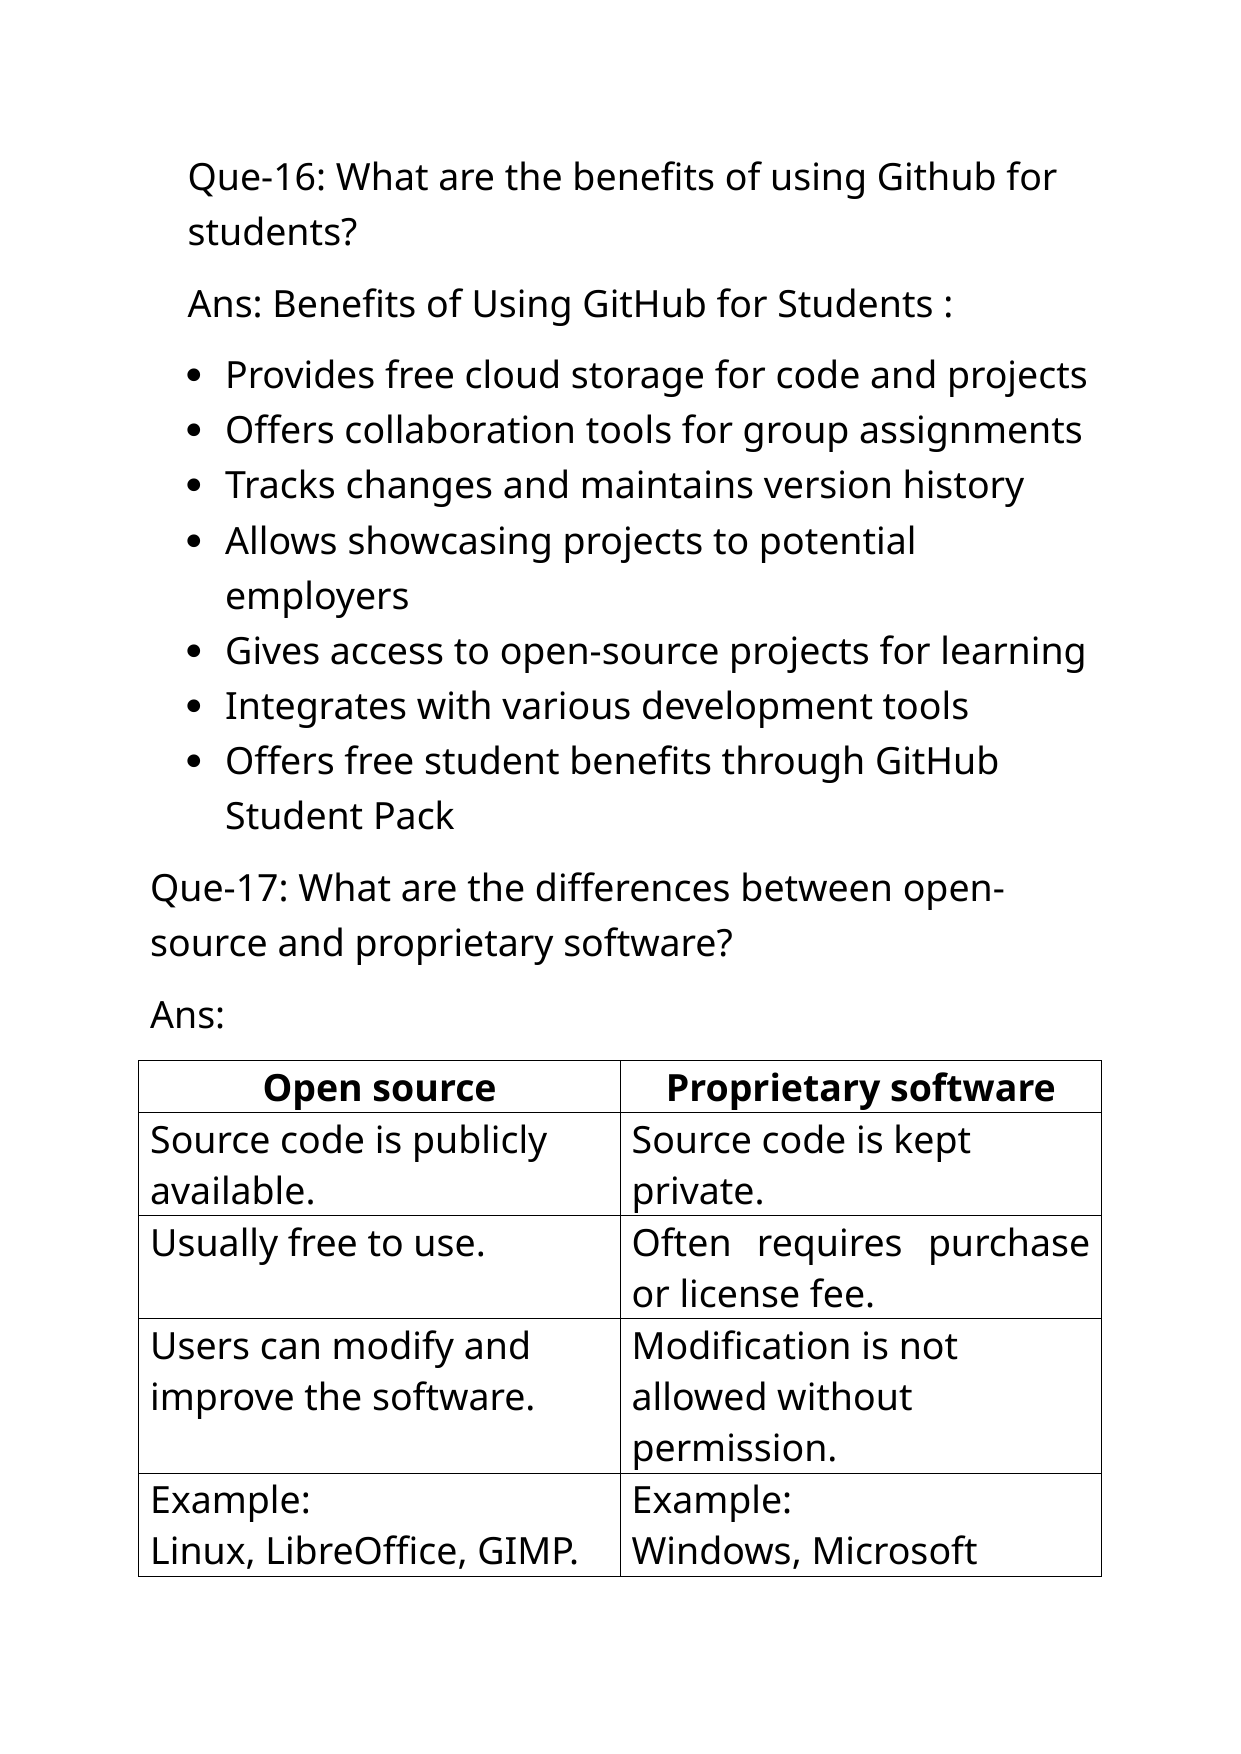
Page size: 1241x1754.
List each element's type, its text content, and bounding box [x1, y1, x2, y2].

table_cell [139, 1474, 620, 1576]
list Offers free student benefits through GitHub Student Pack [187, 734, 1090, 841]
list Provides free cloud storage for code and projects [187, 349, 1090, 400]
table_cell Often requires purchase or license fee. [621, 1216, 1101, 1318]
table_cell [621, 1474, 1101, 1576]
list Gives access to open-source projects for learning [187, 624, 1090, 675]
table_cell Source code is publicly available. [139, 1113, 620, 1215]
text Que-16: What are the benefits of using Github for students? [187, 150, 1090, 256]
table_cell Source code is kept private. [621, 1113, 1101, 1215]
table_header Proprietary software [621, 1061, 1101, 1112]
table_cell Users can modify and improve the software. [139, 1319, 620, 1472]
list Integrates with various development tools [187, 679, 1090, 730]
text Ans: Benefits of Using GitHub for Students : [187, 277, 1090, 328]
list Offers collaboration tools for group assignments [187, 404, 1090, 455]
text Que-17: What are the differences between open-source and proprietary software? [150, 861, 1090, 967]
text Ans: [150, 988, 1090, 1039]
list Tracks changes and maintains version history [187, 459, 1090, 510]
table_cell Usually free to use. [139, 1216, 620, 1318]
table_header Open source [139, 1061, 620, 1112]
table_cell Modification is not allowed without permission. [621, 1319, 1101, 1472]
list Allows showcasing projects to potential employers [187, 514, 1090, 620]
